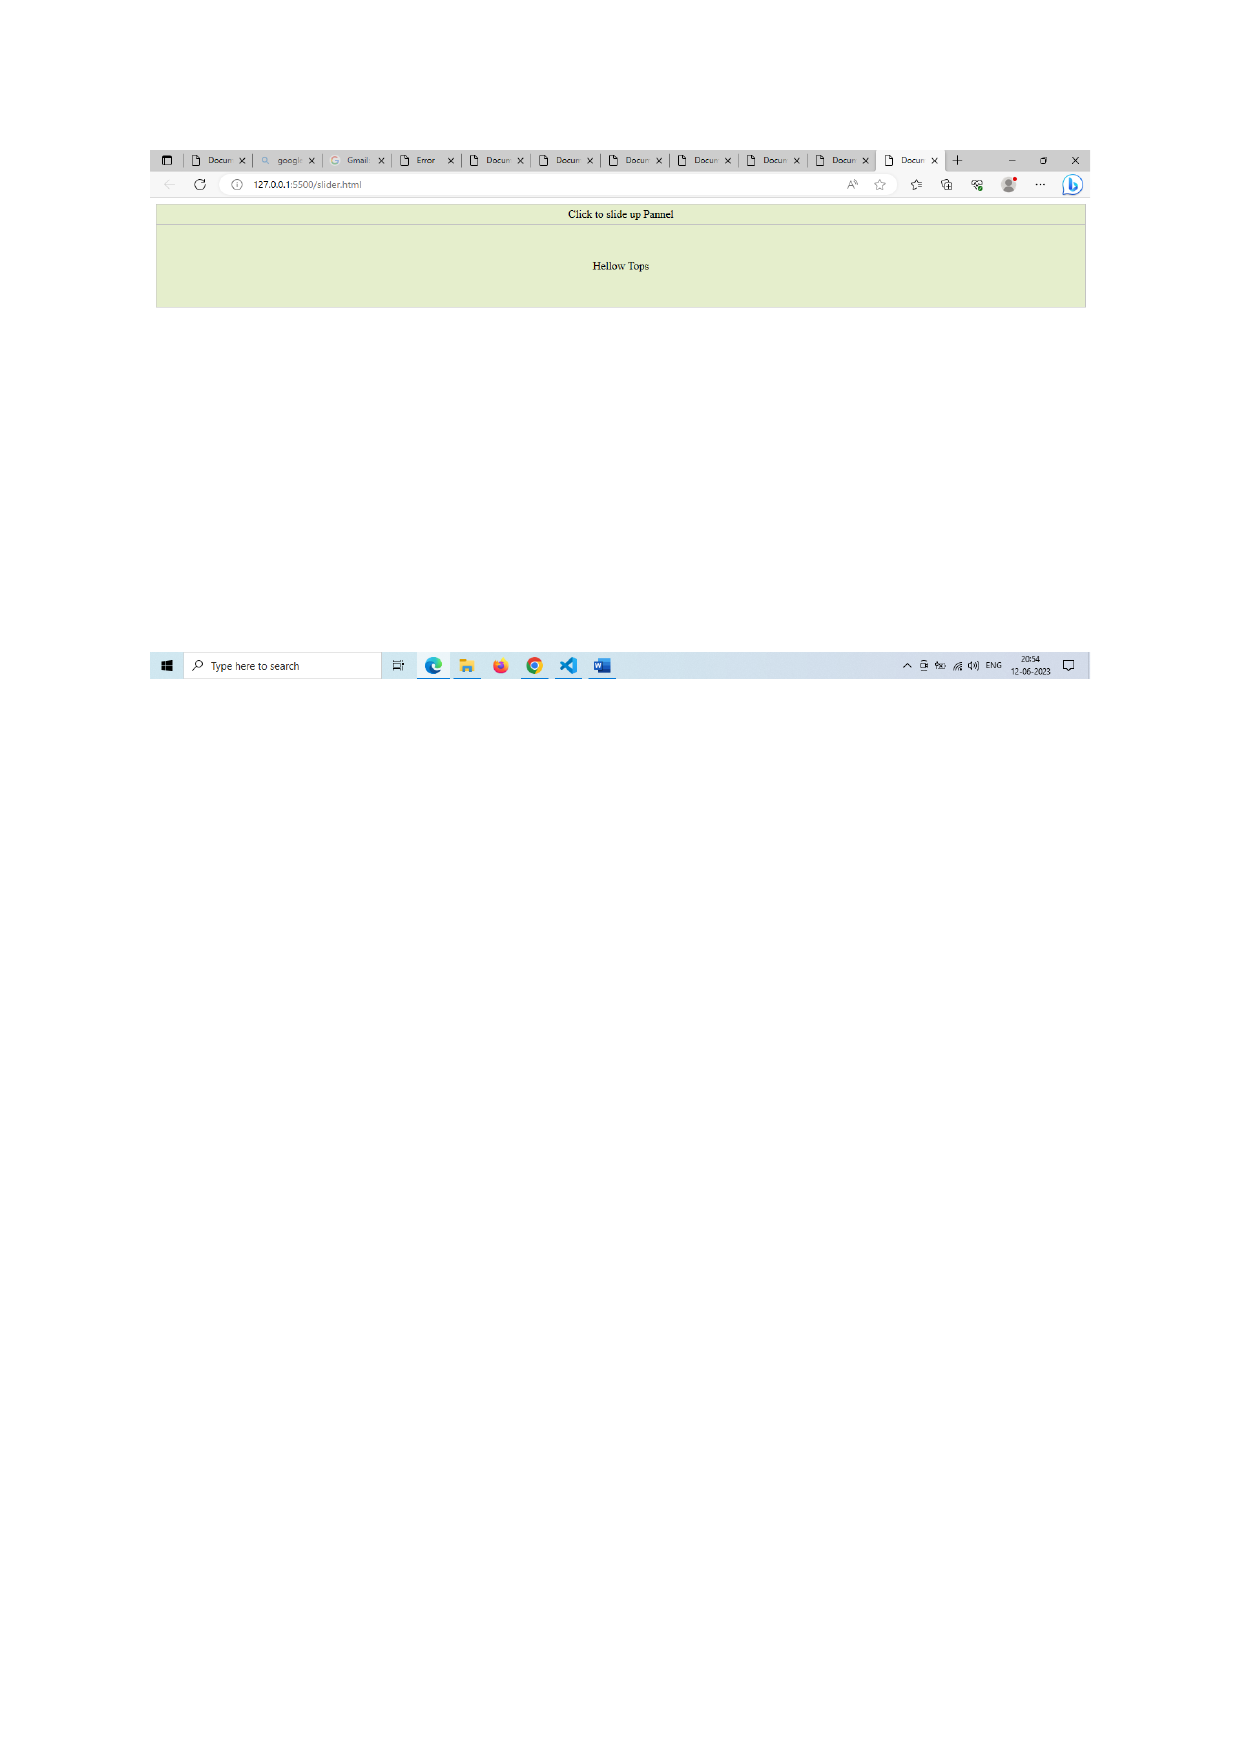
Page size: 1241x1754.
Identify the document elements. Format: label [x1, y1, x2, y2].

picture [150, 150, 1091, 679]
